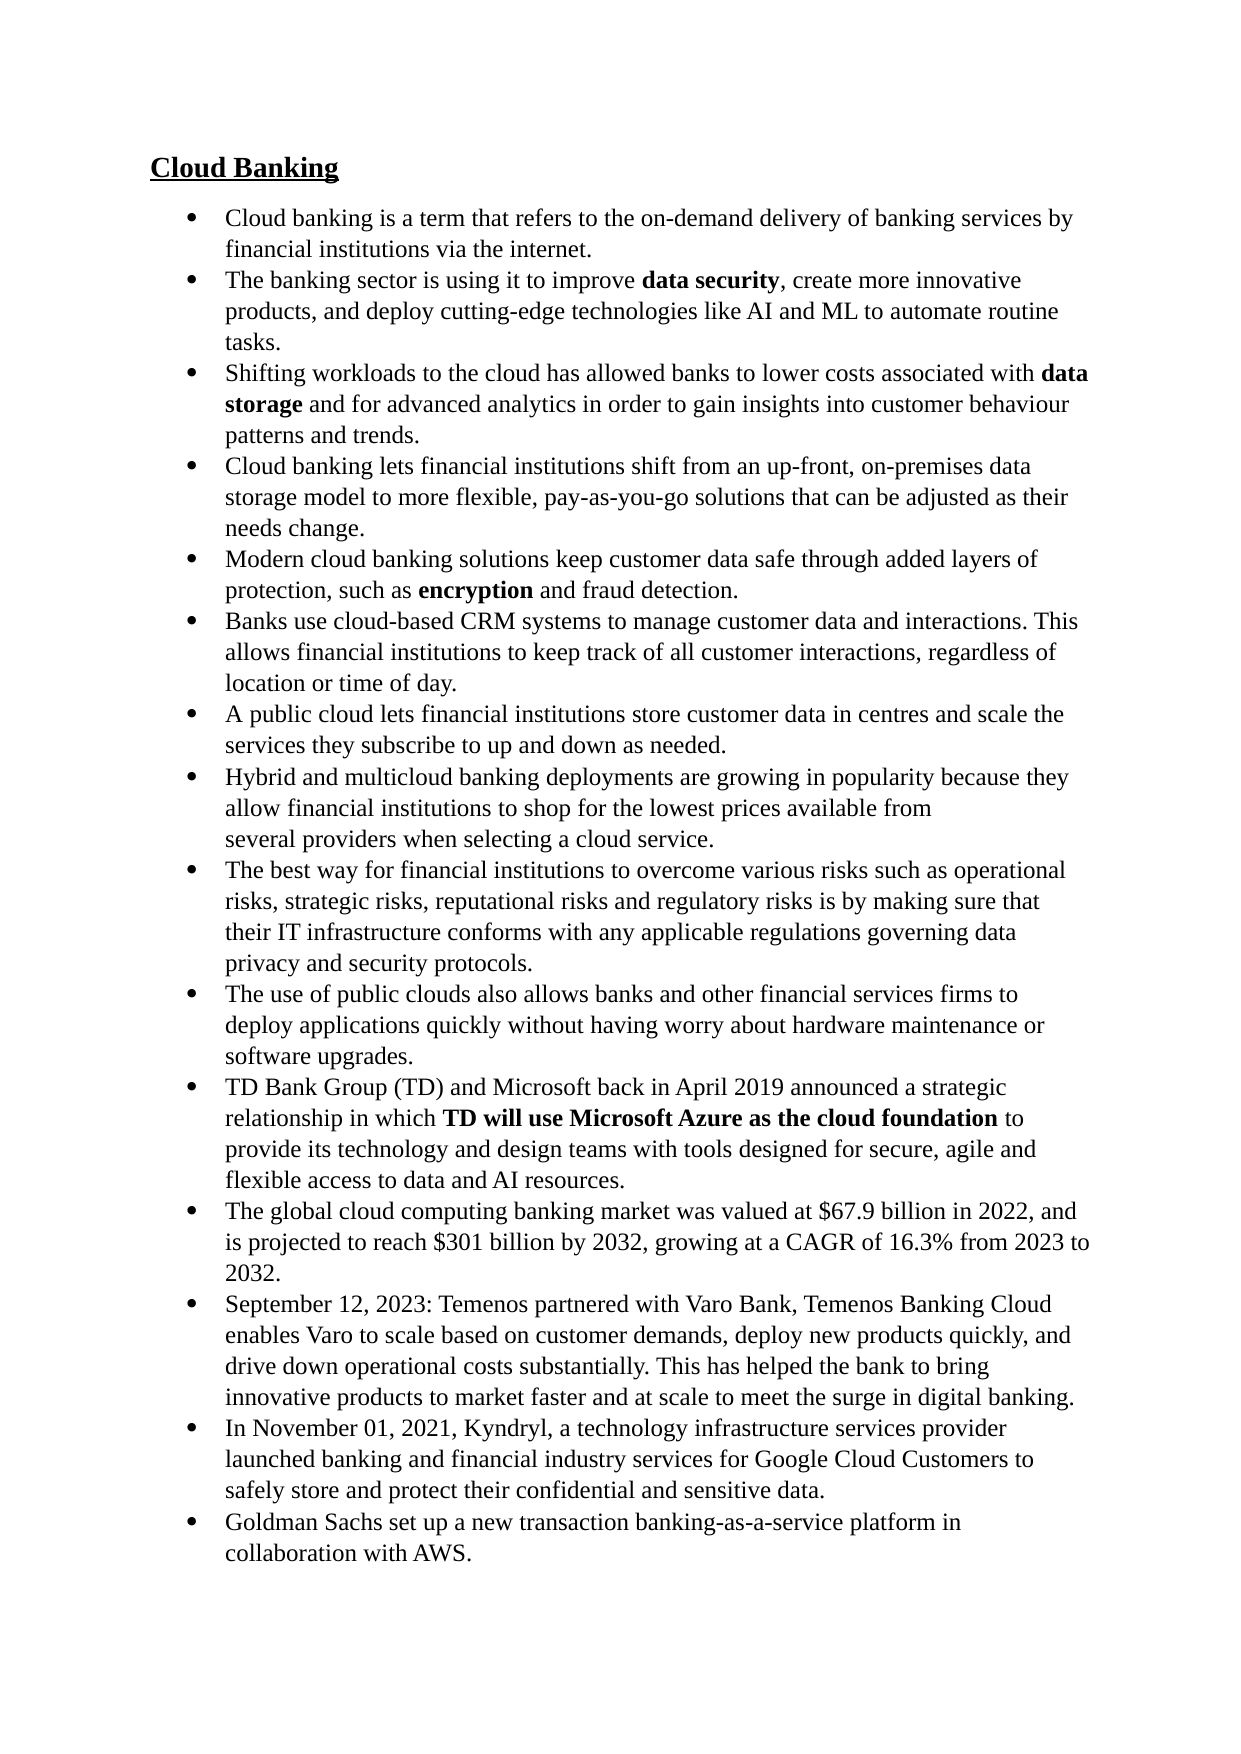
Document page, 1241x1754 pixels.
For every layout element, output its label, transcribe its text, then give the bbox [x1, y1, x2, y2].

list The use of public clouds also allows banks and other financial services firms to deploy applications quickly without having worry about hardware maintenance or software upgrades. [187, 979, 1090, 1070]
list The global cloud computing banking market was valued at $67.9 billion in 2022, and is projected to reach $301 billion by 2032, growing at a CAGR of 16.3% from 2023 to 2032. [187, 1196, 1090, 1287]
list In November 01, 2021, Kyndryl, a technology infrastructure services provider launched banking and financial industry services for Google Cloud Customers to safely store and protect their confidential and sensitive data. [187, 1413, 1090, 1504]
list The banking sector is using it to improve data security, create more innovative products, and deploy cutting-edge technologies like AI and ML to automate routine tasks. [187, 265, 1090, 356]
list Shifting workloads to the cloud has allowed banks to lower costs associated with data storage and for advanced analytics in order to gain insights into customer behaviour patterns and trends. [187, 358, 1090, 449]
list TD Bank Group (TD) and Microsoft back in April 2019 announced a strategic relationship in which TD will use Microsoft Azure as the cloud foundation to provide its technology and design teams with tools designed for secure, agile and flexible access to data and AI resources. [187, 1072, 1090, 1194]
list The best way for financial institutions to overcome various risks such as operational risks, strategic risks, reputational risks and regulatory risks is by making sure that their IT infrastructure conforms with any applicable regulations governing data privacy and security protocols. [187, 855, 1090, 977]
text Cloud Banking [150, 150, 1090, 183]
list Goldman Sachs set up a new transaction banking-as-a-service platform in collaboration with AWS. [187, 1507, 1090, 1566]
list A public cloud lets financial institutions store customer data in centres and scale the services they subscribe to up and down as needed. [187, 699, 1090, 759]
list September 12, 2023: Temenos partnered with Varo Bank, Temenos Banking Cloud enables Varo to scale based on customer demands, deploy new products quickly, and drive down operational costs substantially. This has helped the bank to bring innovative products to market faster and at scale to meet the surge in digital banking. [187, 1289, 1090, 1411]
list Hybrid and multicloud banking deployments are growing in popularity because they allow financial institutions to shop for the lowest prices available from several providers when selecting a cloud service. [187, 762, 1090, 852]
list Banks use cloud-based CRM systems to manage customer data and interactions. This allows financial institutions to keep track of all customer interactions, regardless of location or time of day. [187, 606, 1090, 697]
list Cloud banking is a term that refers to the on-demand delivery of banking services by financial institutions via the internet. [187, 203, 1090, 263]
list Cloud banking lets financial institutions shift from an up-front, on-premises data storage model to more flexible, pay-as-you-go solutions that can be adjusted as their needs change. [187, 451, 1090, 542]
list Modern cloud banking solutions keep customer data safe through added layers of protection, such as encryption and fraud detection. [187, 544, 1090, 604]
